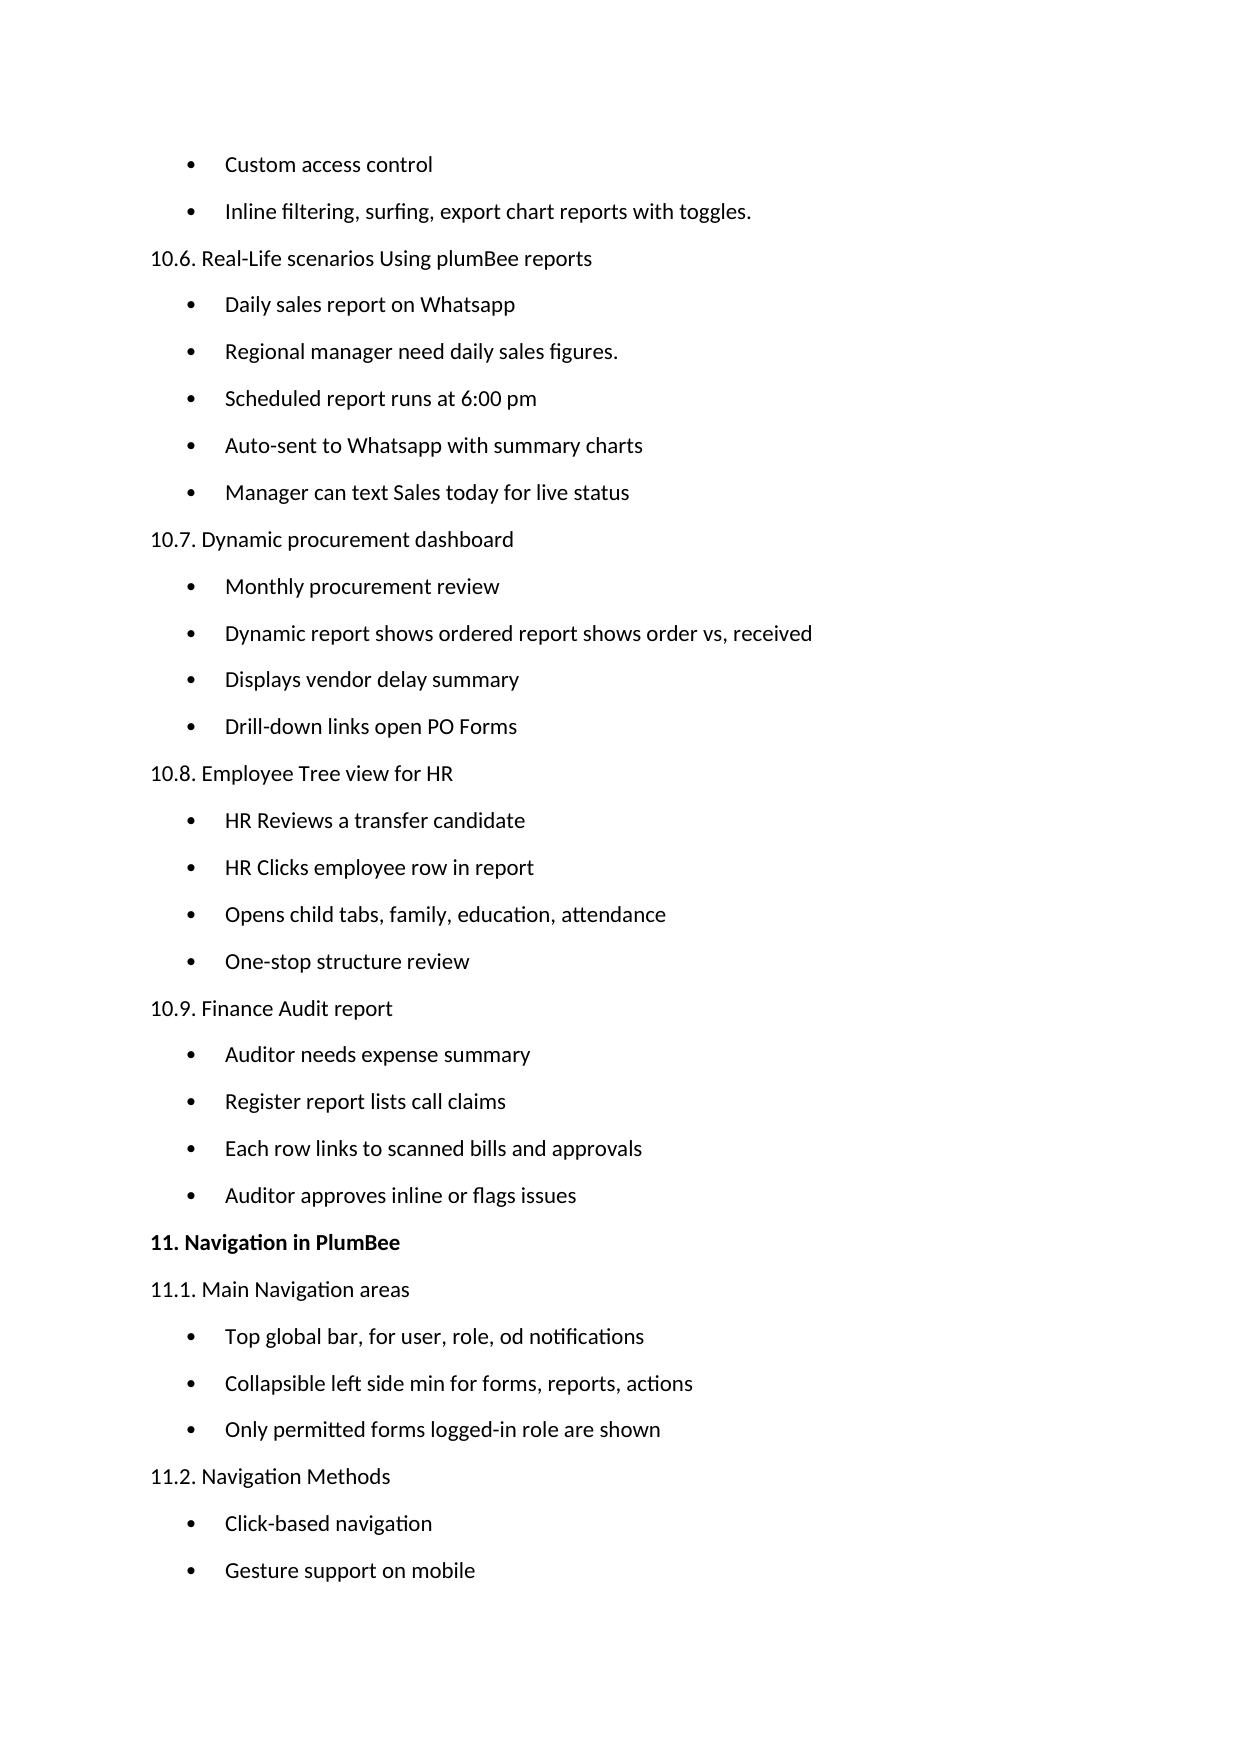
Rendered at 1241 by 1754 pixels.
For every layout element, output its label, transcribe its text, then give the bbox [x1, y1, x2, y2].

list Auditor approves inline or flags issues [187, 1181, 1090, 1209]
list Monthly procurement review [187, 572, 1090, 600]
list Only permitted forms logged-in role are shown [187, 1416, 1090, 1444]
list Inline filtering, surfing, export chart reports with toggles. [187, 197, 1090, 225]
list Register report lists call claims [187, 1087, 1090, 1116]
list Auditor needs expense summary [187, 1041, 1090, 1069]
list Regional manager need daily sales figures. [187, 337, 1090, 366]
list Collapsible left side min for forms, reports, actions [187, 1369, 1090, 1397]
list Top global bar, for user, role, od notifications [187, 1322, 1090, 1350]
list Dynamic report shows ordered report shows order vs, received [187, 619, 1090, 647]
list Scheduled report runs at 6:00 pm [187, 384, 1090, 412]
text 10.7. Dynamic procurement dashboard [150, 525, 1090, 553]
list Auto-sent to Whatsapp with summary charts [187, 431, 1090, 459]
text 11.1. Main Navigation areas [150, 1275, 1090, 1303]
text 11. Navigation in PlumBee [150, 1228, 1090, 1256]
text 10.6. Real-Life scenarios Using plumBee reports [150, 244, 1090, 272]
list Click-based navigation [187, 1509, 1090, 1537]
text 11.2. Navigation Methods [150, 1462, 1090, 1491]
list HR Reviews a transfer candidate [187, 806, 1090, 834]
text 10.9. Finance Audit report [150, 994, 1090, 1022]
list HR Clicks employee row in report [187, 853, 1090, 881]
list Manager can text Sales today for live status [187, 478, 1090, 506]
list Each row links to scanned bills and approvals [187, 1134, 1090, 1162]
list Displays vendor delay summary [187, 666, 1090, 694]
list Opens child tabs, family, education, attendance [187, 900, 1090, 928]
list Daily sales report on Whatsapp [187, 291, 1090, 319]
list One-stop structure review [187, 947, 1090, 975]
text 10.8. Employee Tree view for HR [150, 759, 1090, 787]
list Custom access control [187, 150, 1090, 178]
list Drill-down links open PO Forms [187, 712, 1090, 741]
list Gesture support on mobile [187, 1556, 1090, 1584]
